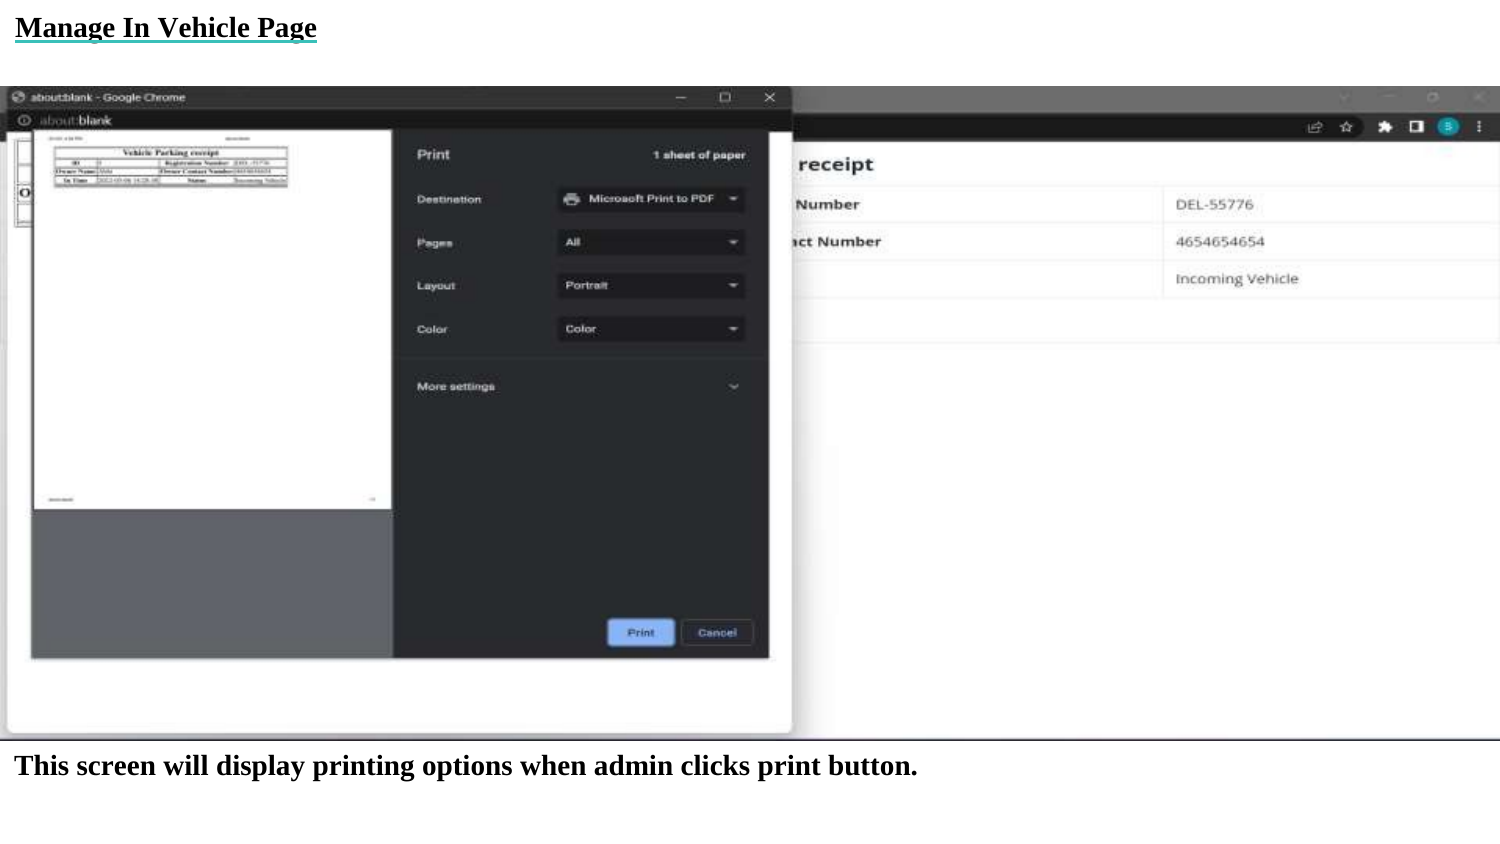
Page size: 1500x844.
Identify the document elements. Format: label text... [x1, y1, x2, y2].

text This screen will display printing options when admin clicks print button. [14, 748, 1383, 782]
subtitle Manage In Vehicle Page [15, 10, 1500, 44]
picture [0, 86, 1500, 741]
